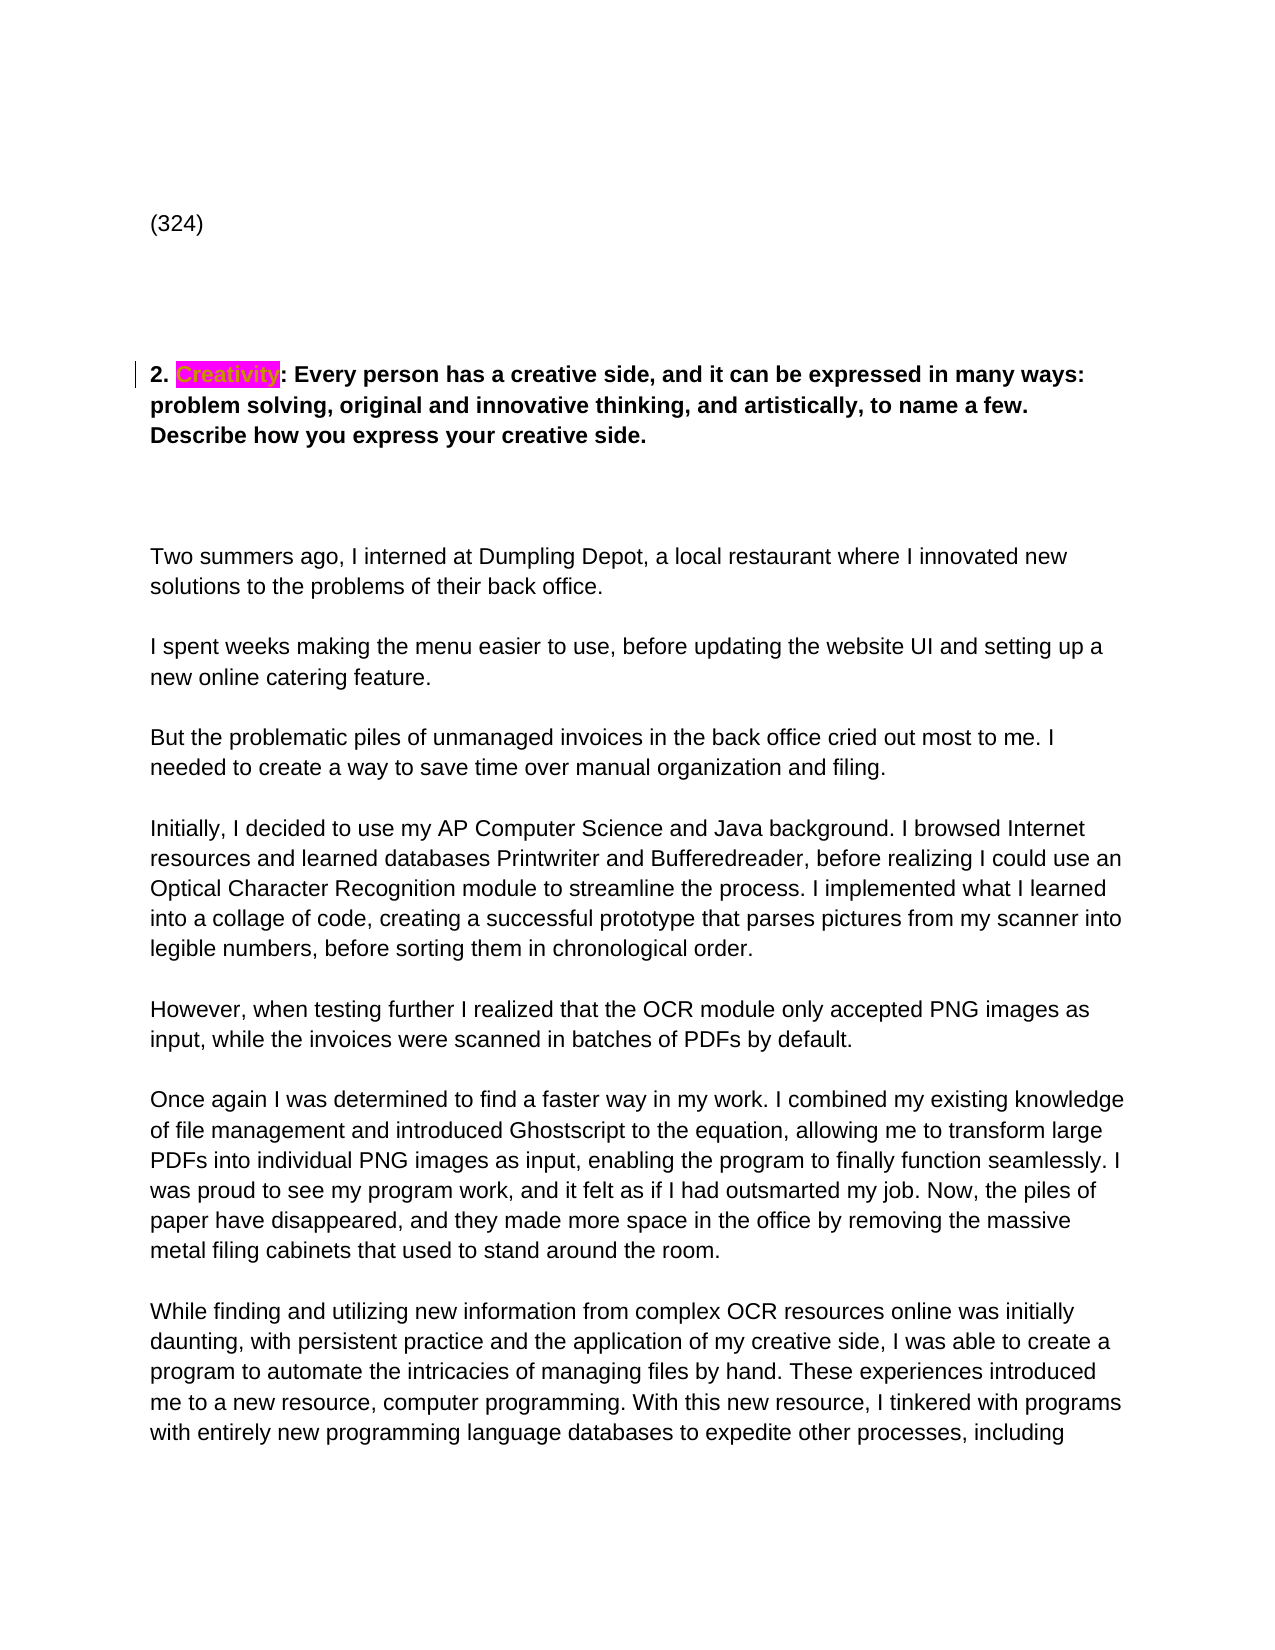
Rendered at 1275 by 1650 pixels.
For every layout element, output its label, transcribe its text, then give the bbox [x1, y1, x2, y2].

text However, when testing further I realized that the OCR module only accepted PNG images as input, while the invoices were scanned in batches of PDFs by default. [150, 996, 1125, 1052]
text Two summers ago, I interned at Dumpling Depot, a local restaurant where I innovated new solutions to the problems of their back office. [150, 543, 1125, 599]
text Once again I was determined to find a faster way in my work. I combined my existing knowledge of file management and introduced Ghostscript to the equation, allowing me to transform large PDFs into individual PNG images as input, enabling the program to finally function seamlessly. I was proud to see my program work, and it felt as if I had outsmarted my job. Now, the piles of paper have disappeared, and they made more space in the office by removing the massive metal filing cabinets that used to stand around the room. [150, 1086, 1125, 1264]
text I spent weeks making the menu easier to use, before updating the website UI and setting up a new online catering feature. [150, 633, 1125, 690]
text (324) [150, 210, 1125, 237]
text 2. Creativity: Every person has a creative side, and it can be expressed in many ways: problem solving, original and innovative thinking, and artistically, to name a few. Describe how you express your creative side. [150, 361, 1125, 448]
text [150, 1298, 1125, 1445]
text But the problematic piles of unmanaged invoices in the back office cried out most to me. I needed to create a way to save time over manual organization and filing. [150, 724, 1125, 781]
text Initially, I decided to use my AP Computer Science and Java background. I browsed Internet resources and learned databases Printwriter and Bufferedreader, before realizing I could use an Optical Character Recognition module to streamline the process. I implemented what I learned into a collage of code, creating a successful prototype that parses pictures from my scanner into legible numbers, before sorting them in chronological order. [150, 814, 1125, 962]
